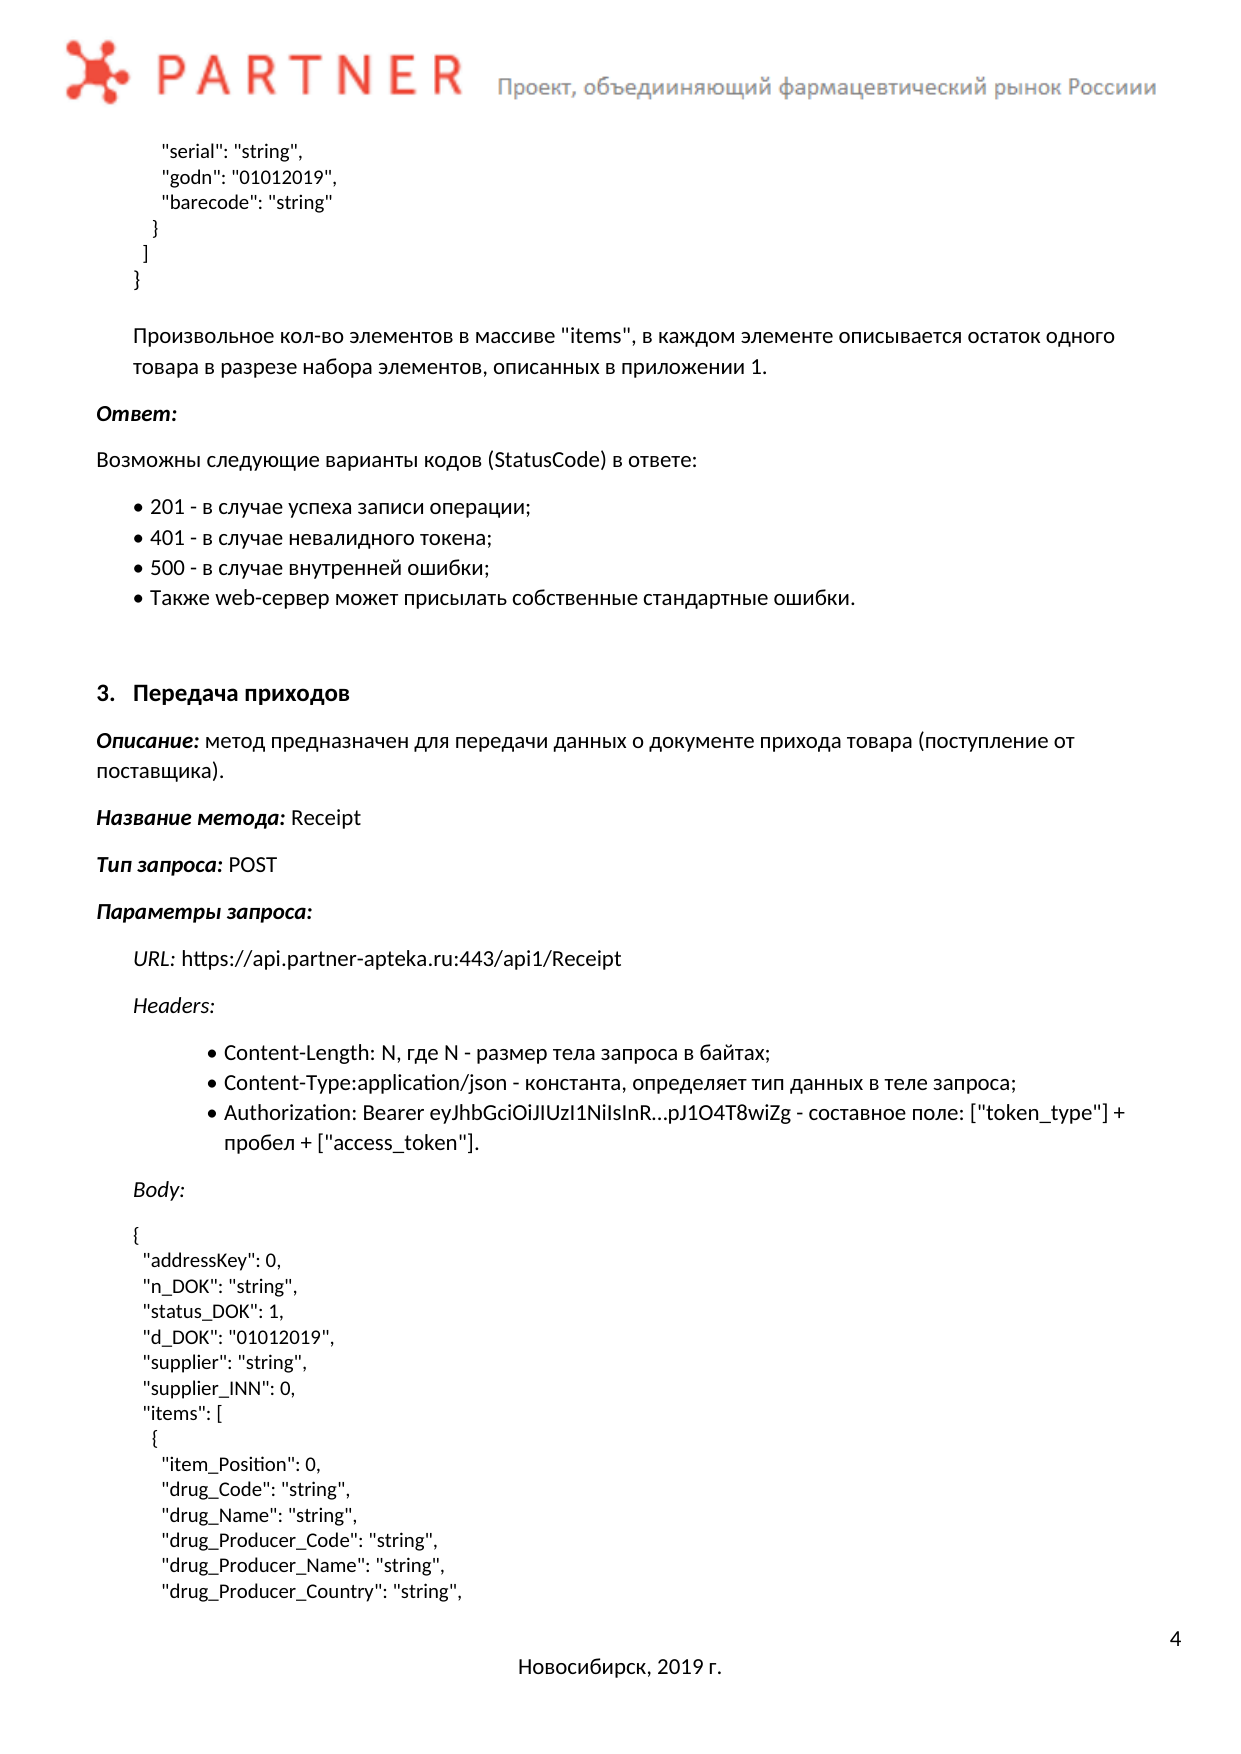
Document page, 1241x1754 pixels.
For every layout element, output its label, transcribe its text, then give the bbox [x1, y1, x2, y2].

list Также web-сервер может присылать собственные стандартные ошибки. [132, 583, 1181, 611]
text "items": [ [133, 1400, 1181, 1426]
text URL: https://api.partner-apteka.ru:443/api1/Receipt [133, 944, 1181, 972]
text "supplier_INN": 0, [133, 1375, 1181, 1400]
text Параметры запроса: [96, 897, 1181, 925]
text { [133, 1222, 1181, 1248]
text "d_DOK": "01012019", [133, 1324, 1181, 1349]
text ] [133, 240, 1181, 266]
text "drug_Producer_Name": "string", [133, 1553, 1181, 1578]
text "n_DOK": "string", [133, 1273, 1181, 1298]
list Передача приходов [96, 677, 1181, 707]
text "drug_Producer_Country": "string", [133, 1578, 1181, 1603]
text Описание: метод предназначен для передачи данных о документе прихода товара (поступление от поставщика). [96, 726, 1181, 784]
text "barecode": "string" [133, 189, 1181, 215]
picture [59, 35, 1169, 111]
text "drug_Name": "string", [133, 1502, 1181, 1527]
text "item_Position": 0, [133, 1451, 1181, 1476]
text Headers: [59, 991, 1181, 1019]
list 500 - в случае внутренней ошибки; [132, 553, 1181, 581]
text Body: [133, 1175, 1181, 1203]
text "serial": "string", [133, 138, 1181, 164]
text Возможны следующие варианты кодов (StatusCode) в ответе: [96, 446, 1181, 473]
text "addressKey": 0, [133, 1248, 1181, 1273]
text "drug_Code": "string", [133, 1476, 1181, 1502]
list Content-Type:application/json - константа, определяет тип данных в теле запроса; [206, 1068, 1181, 1096]
text "godn": "01012019", [133, 164, 1181, 189]
text Тип запроса: POST [96, 850, 1181, 878]
text "status_DOK": 1, [133, 1298, 1181, 1324]
list 201 - в случае успеха записи операции; [132, 492, 1181, 520]
text } [133, 215, 1181, 240]
list 401 - в случае невалидного токена; [132, 523, 1181, 551]
text "drug_Producer_Code": "string", [133, 1527, 1181, 1553]
text Произвольное кол-во элементов в массиве "items", в каждом элементе описывается остаток одного товара в разрезе набора элементов, описанных в приложении 1. [133, 322, 1181, 380]
text Ответ: [96, 399, 1181, 427]
text } [133, 266, 1181, 293]
text "supplier": "string", [133, 1349, 1181, 1375]
text Название метода: Receipt [96, 803, 1181, 831]
list Content-Length: N, где N - размер тела запроса в байтах; [206, 1038, 1181, 1066]
text { [133, 1426, 1181, 1451]
list Authorization: Bearer eyJhbGciOiJIUzI1NiIsInR…pJ1O4T8wiZg - составное поле: ["token_type"] + пробел + ["access_token"]. [206, 1098, 1181, 1156]
